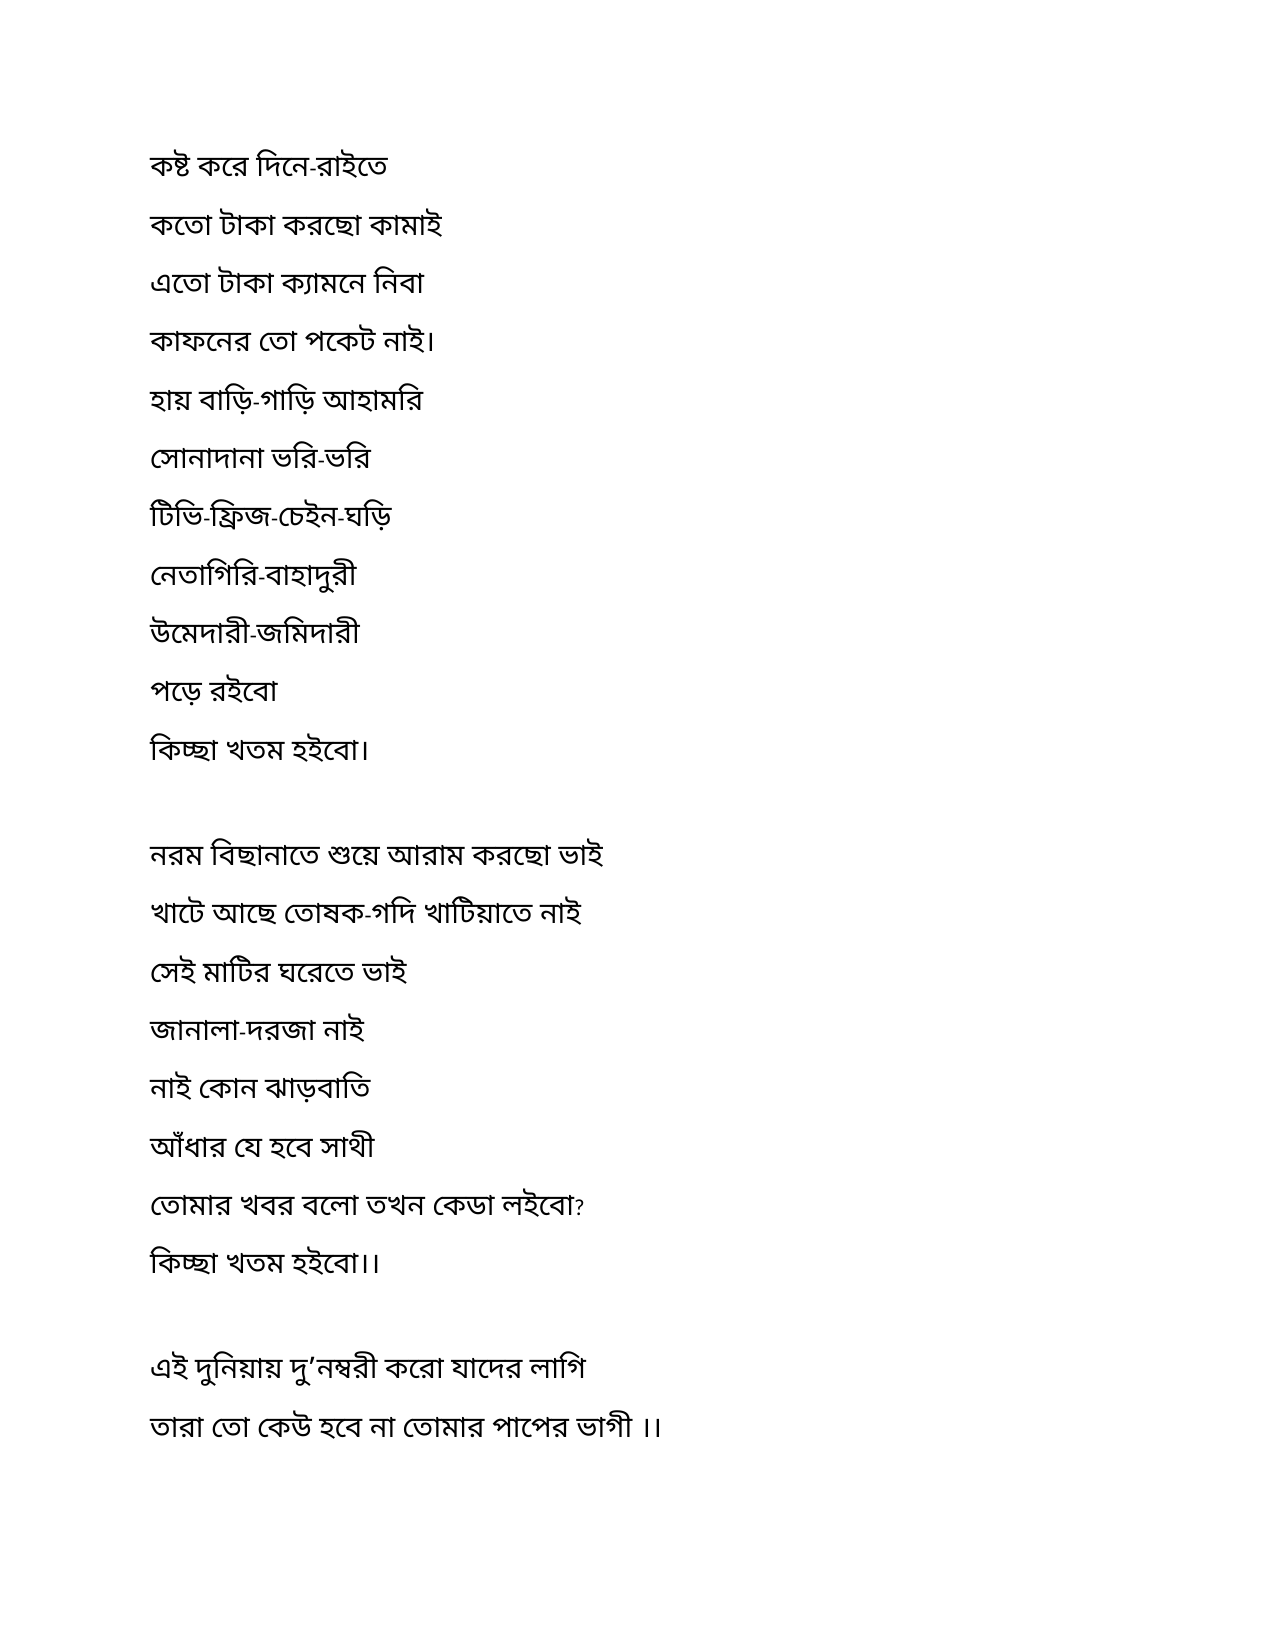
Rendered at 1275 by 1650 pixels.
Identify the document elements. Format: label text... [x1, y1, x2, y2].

text জানালা-দরজা নাই [150, 1013, 1125, 1052]
text কতো টাকা করছো কামাই [150, 208, 1125, 247]
text খাটে আছে তোষক-গদি খাটিয়াতে নাই [150, 897, 1125, 936]
text কিচ্ছা খতম হইবো। [150, 733, 1125, 772]
text টিভি-ফ্রিজ-চেইন-ঘড়ি [150, 500, 1125, 539]
text এতো টাকা ক্যামনে নিবা [150, 267, 1125, 305]
text তারা তো কেউ হবে না তোমার পাপের ভাগী ।। [150, 1410, 1125, 1449]
text কিচ্ছা খতম হইবো।। [150, 1247, 1125, 1286]
text উমেদারী-জমিদারী [150, 617, 1125, 655]
text সোনাদানা ভরি-ভরি [150, 442, 1125, 480]
text কাফনের তো পকেট নাই। [150, 325, 1125, 364]
text সেই মাটির ঘরেতে ভাই [150, 955, 1125, 994]
text এই দুনিয়ায় দু’নম্বরী করো যাদের লাগি [150, 1352, 1125, 1391]
text পড়ে রইবো [150, 675, 1125, 714]
text নরম বিছানাতে শুয়ে আরাম করছো ভাই [150, 838, 1125, 877]
text হায় বাড়ি-গাড়ি আহামরি [150, 383, 1125, 422]
text কষ্ট করে দিনে-রাইতে [150, 150, 1125, 189]
text আঁধার যে হবে সাথী [150, 1130, 1125, 1169]
text নাই কোন ঝাড়বাতি [150, 1072, 1125, 1111]
text নেতাগিরি-বাহাদুরী [150, 558, 1125, 597]
text তোমার খবর বলো তখন কেডা লইবো? [150, 1188, 1125, 1227]
